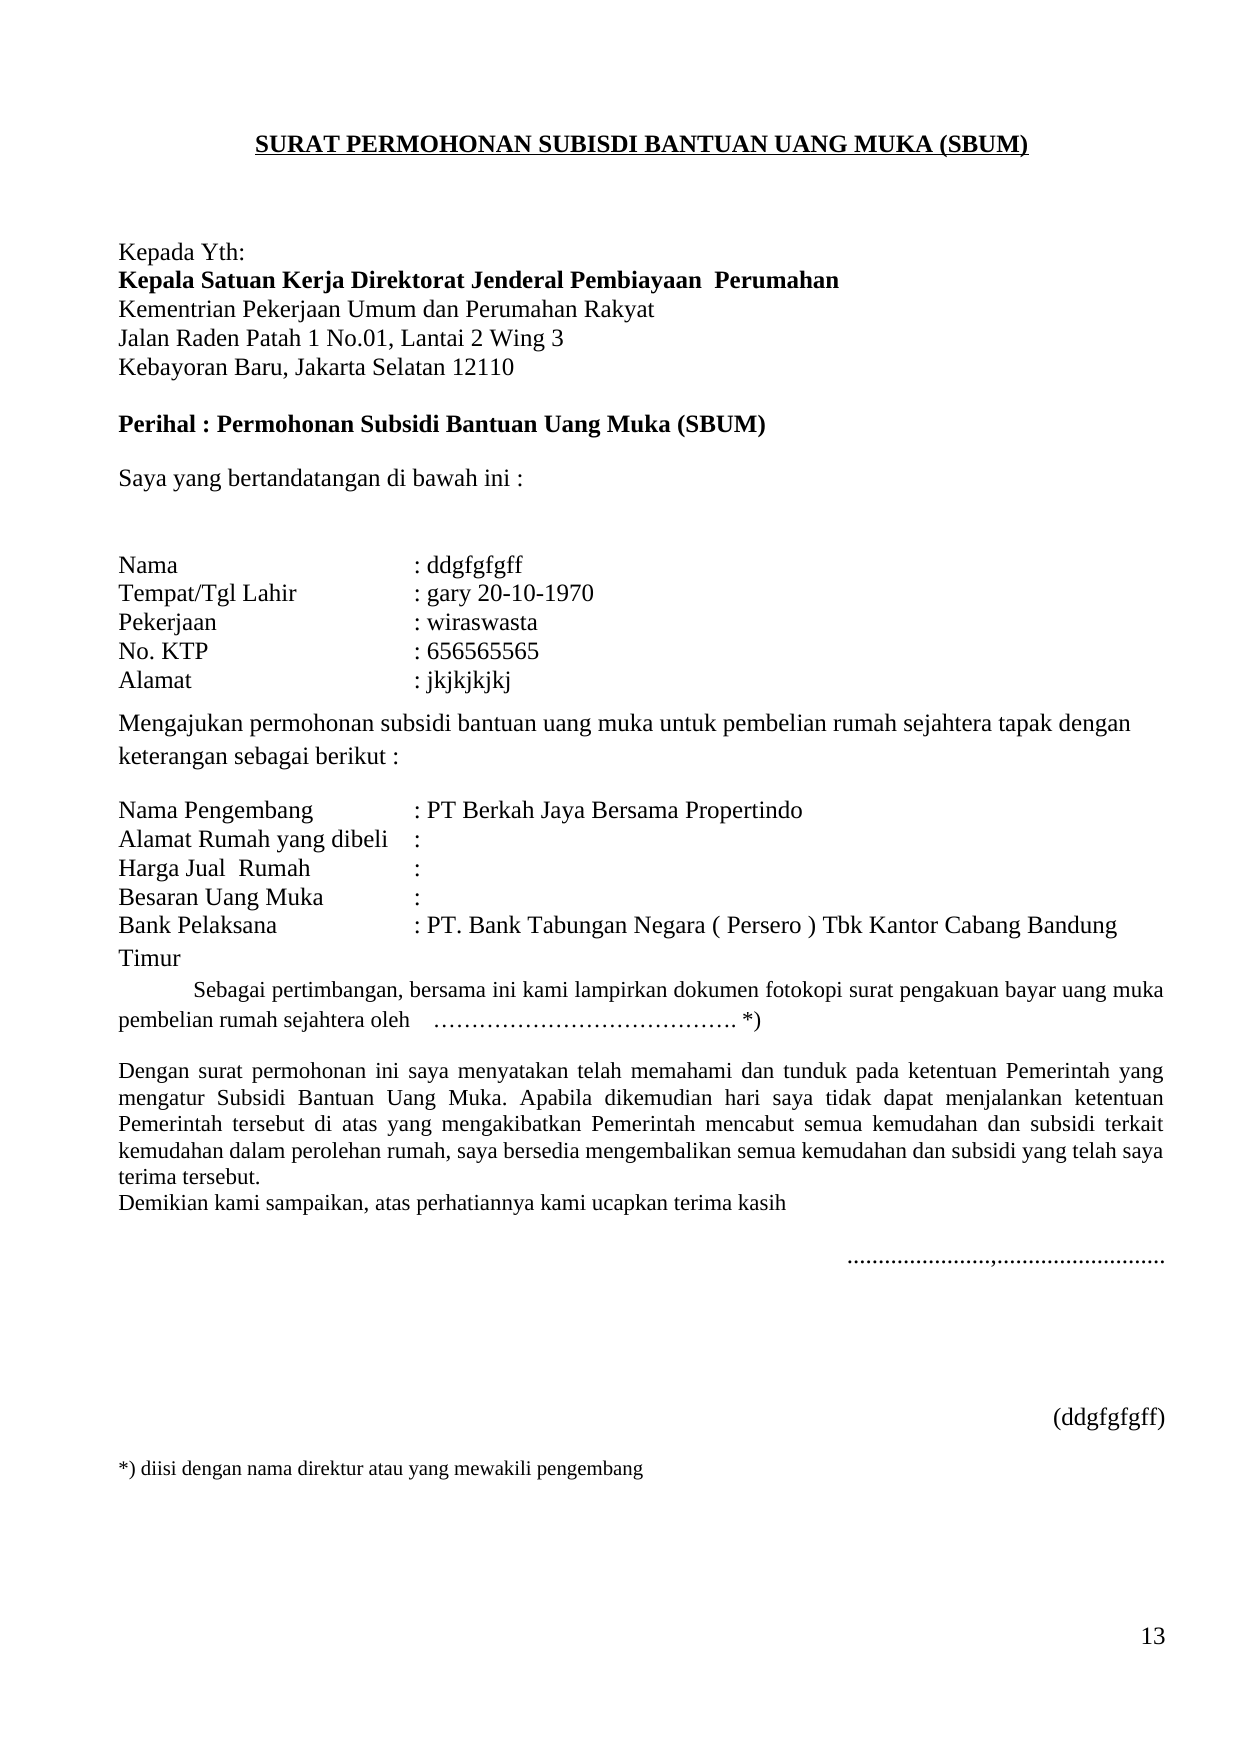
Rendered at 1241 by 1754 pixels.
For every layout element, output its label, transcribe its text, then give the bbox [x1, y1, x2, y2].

text Kebayoran Baru, Jakarta Selatan 12110 [118, 352, 1165, 380]
text Demikian kami sampaikan, atas perhatiannya kami ucapkan terima kasih [118, 1189, 1165, 1216]
text Mengajukan permohonan subsidi bantuan uang muka untuk pembelian rumah sejahtera tapak dengan keterangan sebagai berikut : [118, 708, 1165, 770]
text Nama : ddgfgfgff [118, 550, 1165, 578]
text Besaran Uang Muka : [118, 882, 1165, 910]
text Saya yang bertandatangan di bawah ini : [118, 463, 1165, 525]
text Sebagai pertimbangan, bersama ini kami lampirkan dokumen fotokopi surat pengakuan bayar uang muka pembelian rumah sejahtera oleh …………………………………. *) [118, 976, 1165, 1033]
text Alamat : jkjkjkjkj [118, 665, 1165, 693]
text Perihal : Permohonan Subsidi Bantuan Uang Muka (SBUM) [118, 409, 1165, 438]
text (ddgfgfgff) [118, 1402, 1165, 1431]
text Dengan surat permohonan ini saya menyatakan telah memahami dan tunduk pada ketentuan Pemerintah yang mengatur Subsidi Bantuan Uang Muka. Apabila dikemudian hari saya tidak dapat menjalankan ketentuan Pemerintah tersebut di atas yang mengakibatkan Pemerintah mencabut semua kemudahan dan subsidi terkait kemudahan dalam perolehan rumah, saya bersedia mengembalikan semua kemudahan dan subsidi yang telah saya terima tersebut. [118, 1058, 1165, 1189]
text Kementrian Pekerjaan Umum dan Perumahan Rakyat [118, 294, 1165, 323]
text Kepala Satuan Kerja Direktorat Jenderal Pembiayaan Perumahan [118, 265, 1165, 294]
text Tempat/Tgl Lahir : gary 20-10-1970 [118, 578, 1165, 607]
text SURAT PERMOHONAN SUBISDI BANTUAN UANG MUKA (SBUM) [118, 129, 1165, 158]
text No. KTP : 656565565 [118, 636, 1165, 665]
text .......................,........................... [118, 1240, 1165, 1269]
text Kepada Yth: [118, 237, 1165, 265]
text *) diisi dengan nama direktur atau yang mewakili pengembang [118, 1456, 1165, 1480]
text Nama Pengembang : PT Berkah Jaya Bersama Propertindo [118, 795, 1165, 824]
text Pekerjaan : wiraswasta [118, 607, 1165, 636]
text Jalan Raden Patah 1 No.01, Lantai 2 Wing 3 [118, 323, 1165, 352]
text Bank Pelaksana : PT. Bank Tabungan Negara ( Persero ) Tbk Kantor Cabang Bandung Timur [118, 910, 1165, 972]
text Harga Jual Rumah : [118, 853, 1165, 882]
text Alamat Rumah yang dibeli : [118, 824, 1165, 853]
